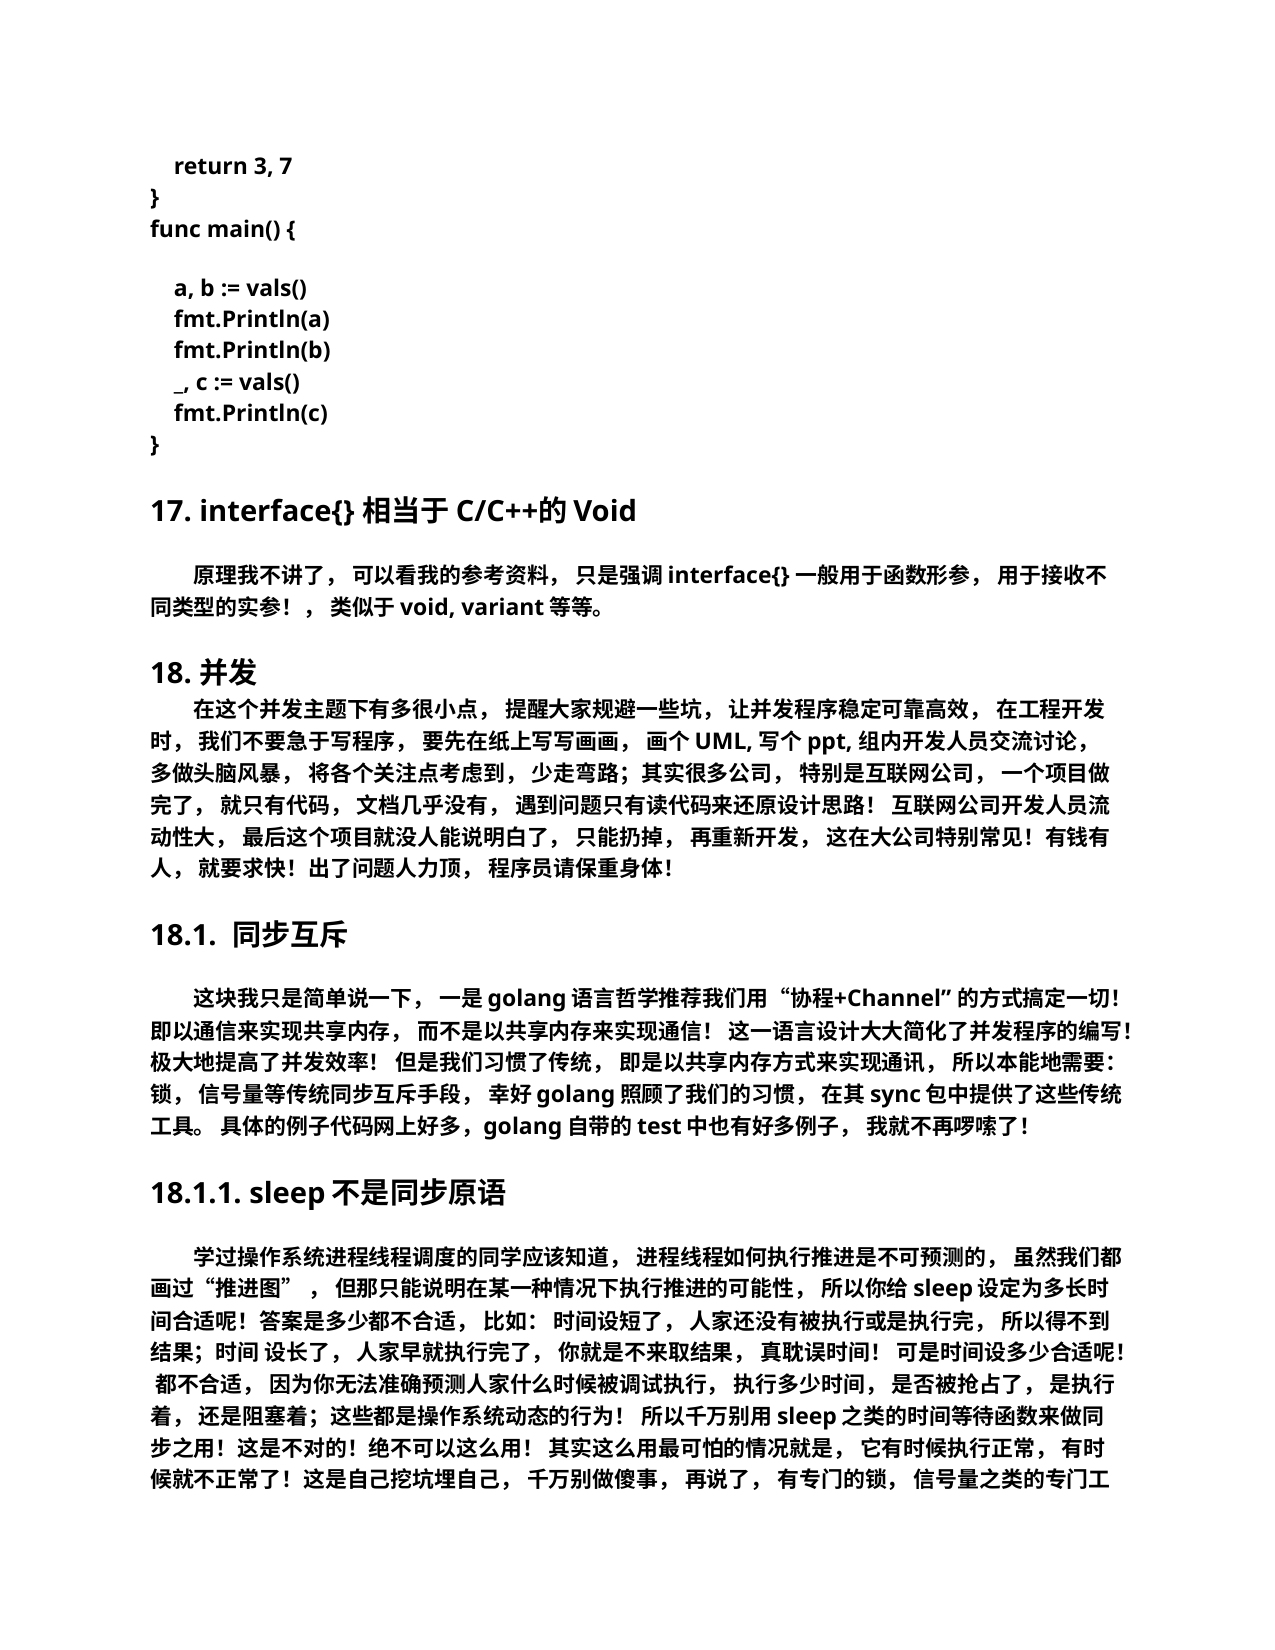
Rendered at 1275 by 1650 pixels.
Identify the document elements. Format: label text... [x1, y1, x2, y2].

text } [150, 428, 1125, 459]
text 18. 并发 [150, 650, 1125, 692]
text _, c := vals() [150, 366, 1125, 397]
text fmt.Println(a) [150, 303, 1125, 334]
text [150, 1240, 1125, 1494]
text func main() { [150, 212, 1125, 244]
text 原理我不讲了， 可以看我的参考资料， 只是强调interface{} 一般用于函数形参， 用于接收不同类型的实参！， 类似于void, variant等等。 [150, 558, 1125, 622]
text 在这个并发主题下有多很小点， 提醒大家规避一些坑， 让并发程序稳定可靠高效， 在工程开发时， 我们不要急于写程序， 要先在纸上写写画画， 画个UML, 写个ppt, 组内开发人员交流讨论， 多做头脑风暴， 将各个关注点考虑到， 少走弯路；其实很多公司， 特别是互联网公司， 一个项目做完了， 就只有代码， 文档几乎没有， 遇到问题只有读代码来还原设计思路！ 互联网公司开发人员流动性大， 最后这个项目就没人能说明白了， 只能扔掉， 再重新开发， 这在大公司特别常见！有钱有人， 就要求快！出了问题人力顶， 程序员请保重身体！ [150, 692, 1125, 883]
text fmt.Println(b) [150, 334, 1125, 366]
text 17. interface{} 相当于C/C++的Void [150, 487, 1125, 530]
text a, b := vals() [150, 272, 1125, 303]
text fmt.Println(c) [150, 397, 1125, 428]
text 这块我只是简单说一下， 一是golang语言哲学推荐我们用“协程+Channel” 的方式搞定一切！即以通信来实现共享内存， 而不是以共享内存来实现通信！ 这一语言设计大大简化了并发程序的编写！极大地提高了并发效率！ 但是我们习惯了传统， 即是以共享内存方式来实现通讯， 所以本能地需要：锁， 信号量等传统同步互斥手段， 幸好golang照顾了我们的习惯， 在其sync包中提供了这些传统工具。 具体的例子代码网上好多，golang自带的test中也有好多例子， 我就不再啰嗦了！ [150, 981, 1125, 1141]
text return 3, 7 [150, 150, 1125, 181]
text 18.1. 同步互斥 [150, 911, 1125, 953]
text 18.1.1. sleep不是同步原语 [150, 1169, 1125, 1212]
text } [150, 181, 1125, 212]
